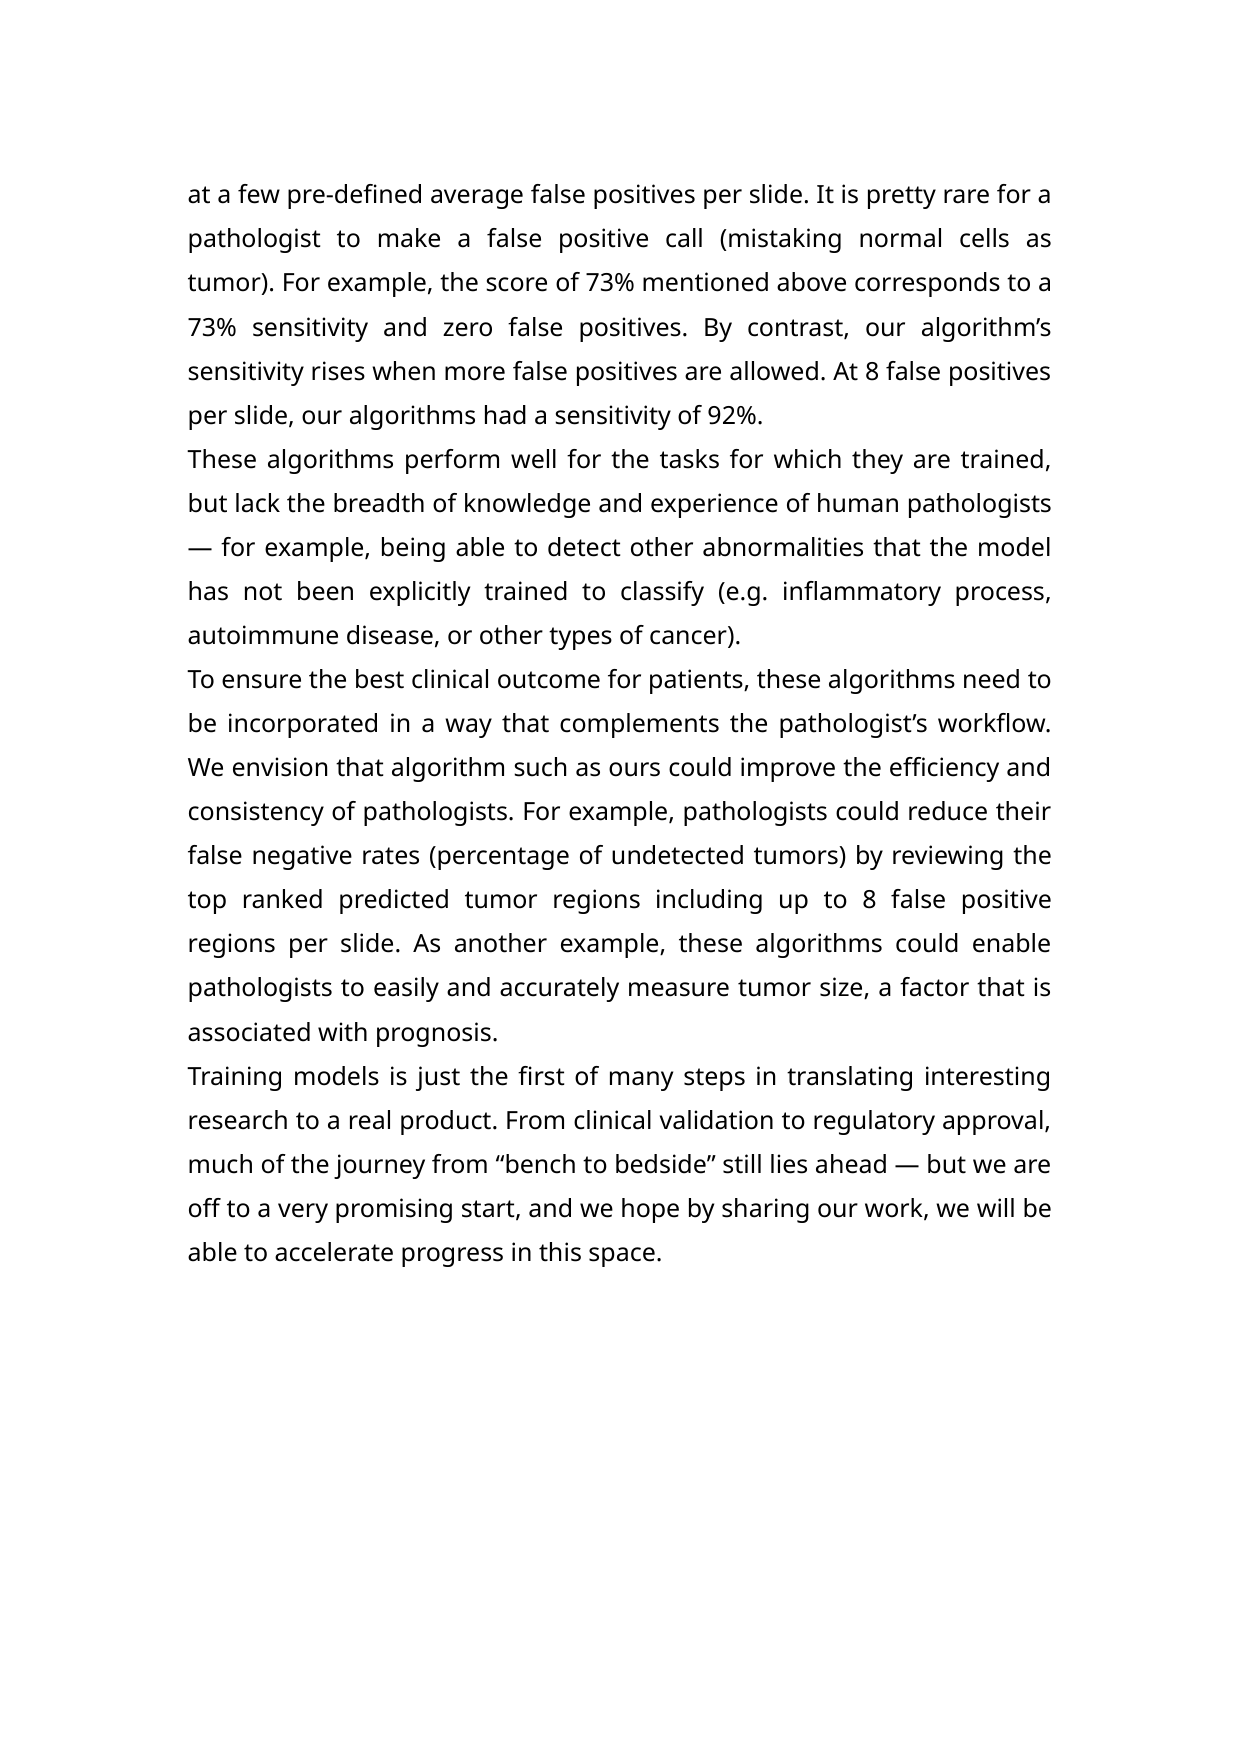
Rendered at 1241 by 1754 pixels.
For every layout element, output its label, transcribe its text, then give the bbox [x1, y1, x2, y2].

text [187, 172, 1053, 436]
text These algorithms perform well for the tasks for which they are trained, but lack the breadth of knowledge and experience of human pathologists — for example, being able to detect other abnormalities that the model has not been explicitly trained to classify (e.g. inflammatory process, autoimmune disease, or other types of cancer). [187, 436, 1053, 657]
text To ensure the best clinical outcome for patients, these algorithms need to be incorporated in a way that complements the pathologist’s workflow. We envision that algorithm such as ours could improve the efficiency and consistency of pathologists. For example, pathologists could reduce their false negative rates (percentage of undetected tumors) by reviewing the top ranked predicted tumor regions including up to 8 false positive regions per slide. As another example, these algorithms could enable pathologists to easily and accurately measure tumor size, a factor that is associated with prognosis. [187, 657, 1053, 1053]
text Training models is just the first of many steps in translating interesting research to a real product. From clinical validation to regulatory approval, much of the journey from “bench to bedside” still lies ahead — but we are off to a very promising start, and we hope by sharing our work, we will be able to accelerate progress in this space. [187, 1053, 1053, 1273]
